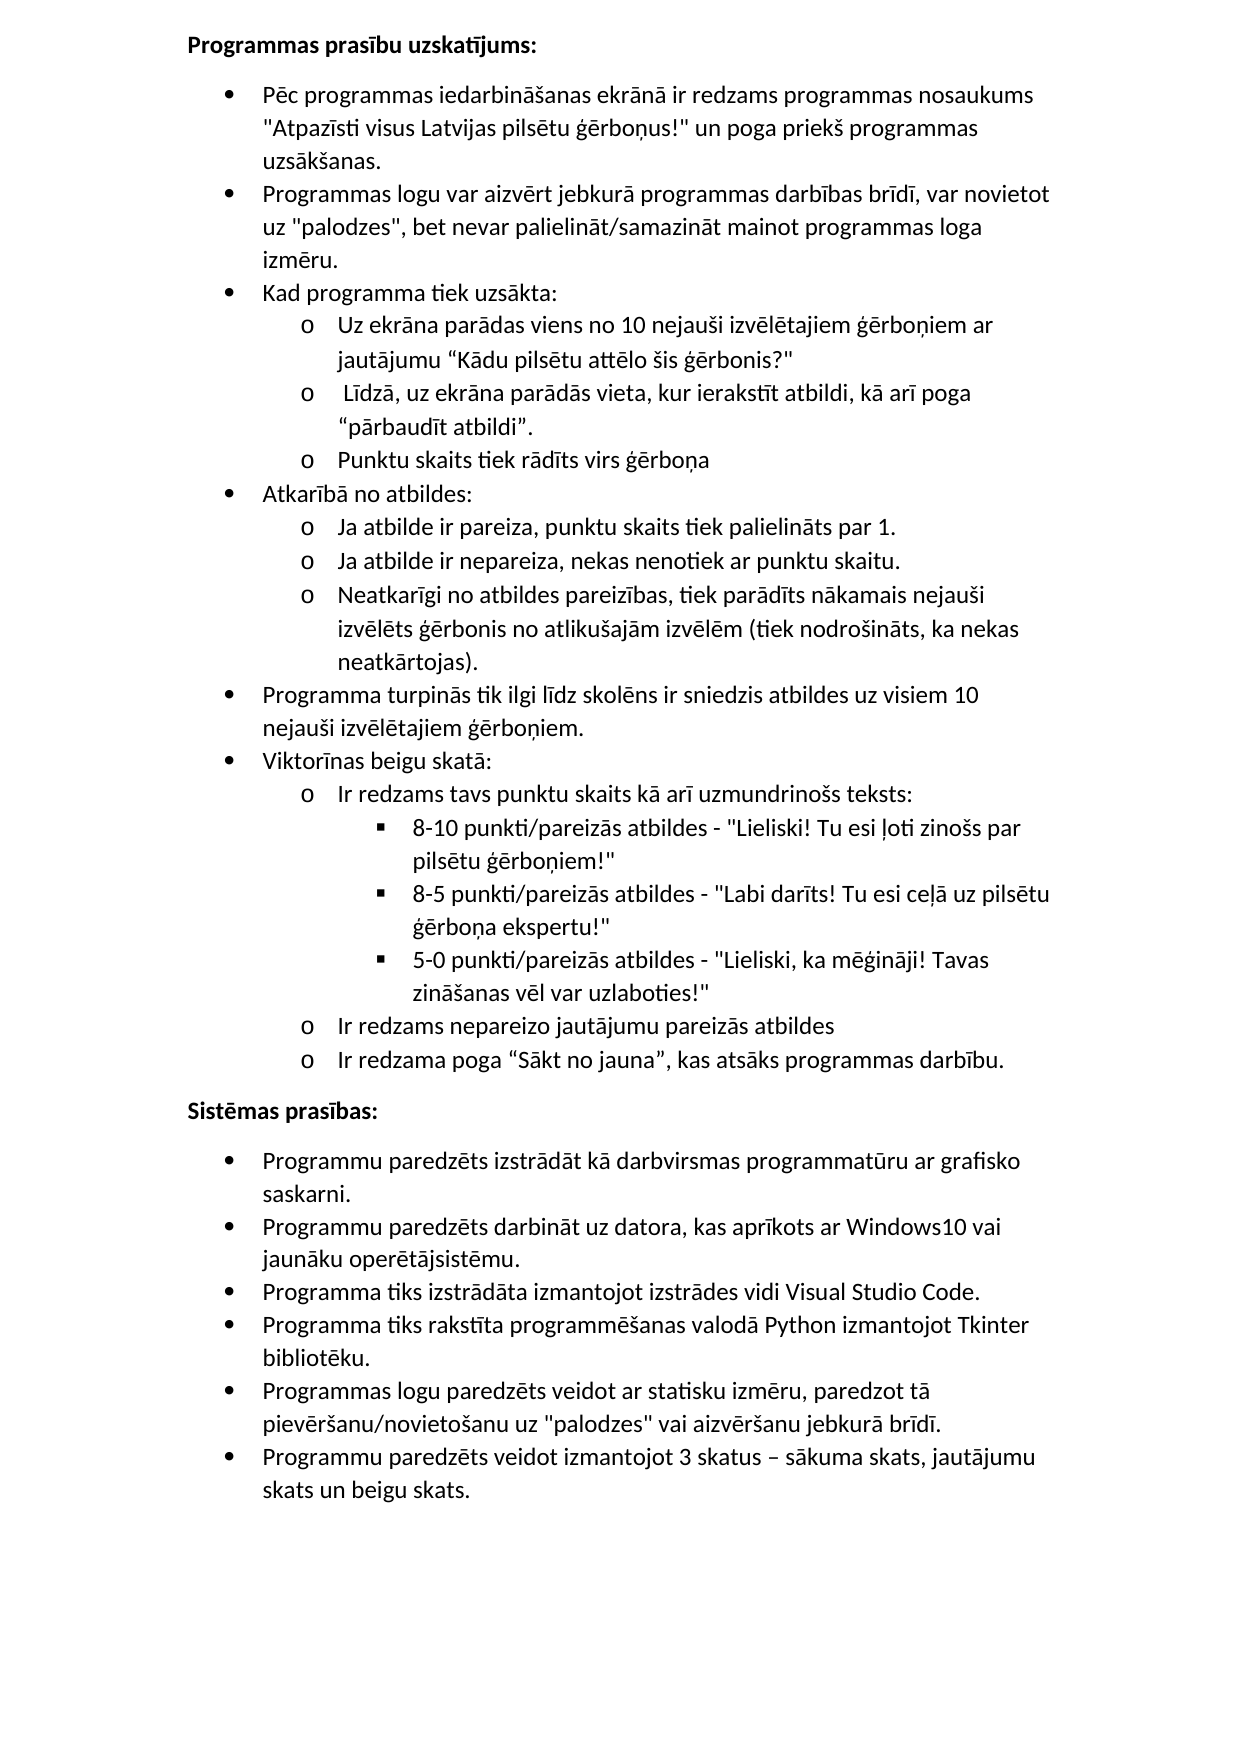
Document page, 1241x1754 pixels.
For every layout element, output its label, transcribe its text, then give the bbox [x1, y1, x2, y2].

text Sistēmas prasības: [187, 1095, 1053, 1126]
list Programmu paredzēts darbināt uz datora, kas aprīkots ar Windows10 vai jaunāku operētājsistēmu. [225, 1211, 1053, 1274]
list Programmas logu paredzēts veidot ar statisku izmēru, paredzot tā pievēršanu/novietošanu uz "palodzes" vai aizvēršanu jebkurā brīdī. [225, 1375, 1053, 1439]
list Ja atbilde ir nepareiza, nekas nenotiek ar punktu skaitu. [300, 545, 1053, 577]
list Atkarībā no atbildes: [225, 478, 1053, 508]
list Viktorīnas beigu skatā: [225, 745, 1053, 776]
text Programmas prasību uzskatījums: [187, 29, 1053, 60]
list Pēc programmas iedarbināšanas ekrānā ir redzams programmas nosaukums "Atpazīsti visus Latvijas pilsētu ģērboņus!" un poga priekš programmas uzsākšanas. [225, 79, 1053, 176]
list 8-5 punkti/pareizās atbildes - "Labi darīts! Tu esi ceļā uz pilsētu ģērboņa ekspertu!" [375, 878, 1053, 942]
list Programma turpinās tik ilgi līdz skolēns ir sniedzis atbildes uz visiem 10 nejauši izvēlētajiem ģērboņiem. [225, 679, 1053, 743]
list Programmu paredzēts veidot izmantojot 3 skatus – sākuma skats, jautājumu skats un beigu skats. [225, 1441, 1053, 1504]
list 5-0 punkti/pareizās atbildes - "Lieliski, ka mēģināji! Tavas zināšanas vēl var uzlaboties!" [375, 944, 1053, 1008]
list Programma tiks rakstīta programmēšanas valodā Python izmantojot Tkinter bibliotēku. [225, 1309, 1053, 1373]
list Uz ekrāna parādas viens no 10 nejauši izvēlētajiem ģērboņiem ar jautājumu “Kādu pilsētu attēlo šis ģērbonis?" [300, 309, 1053, 374]
list Ir redzams tavs punktu skaits kā arī uzmundrinošs teksts: [300, 778, 1053, 810]
list Kad programma tiek uzsākta: [225, 277, 1053, 307]
list Ja atbilde ir pareiza, punktu skaits tiek palielināts par 1. [300, 511, 1053, 543]
list Programmas logu var aizvērt jebkurā programmas darbības brīdī, var novietot uz "palodzes", bet nevar palielināt/samazināt mainot programmas loga izmēru. [225, 178, 1053, 274]
list Programma tiks izstrādāta izmantojot izstrādes vidi Visual Studio Code. [225, 1276, 1053, 1307]
list Ir redzams nepareizo jautājumu pareizās atbildes [300, 1010, 1053, 1042]
list Punktu skaits tiek rādīts virs ģērboņa [300, 444, 1053, 476]
list 8-10 punkti/pareizās atbildes - "Lieliski! Tu esi ļoti zinošs par pilsētu ģērboņiem!" [375, 812, 1053, 876]
list Neatkarīgi no atbildes pareizības, tiek parādīts nākamais nejauši izvēlēts ģērbonis no atlikušajām izvēlēm (tiek nodrošināts, ka nekas neatkārtojas). [300, 579, 1053, 677]
list Programmu paredzēts izstrādāt kā darbvirsmas programmatūru ar grafisko saskarni. [225, 1145, 1053, 1208]
list Ir redzama poga “Sākt no jauna”, kas atsāks programmas darbību. [300, 1044, 1053, 1076]
list Līdzā, uz ekrāna parādās vieta, kur ierakstīt atbildi, kā arī poga “pārbaudīt atbildi”. [300, 377, 1053, 441]
